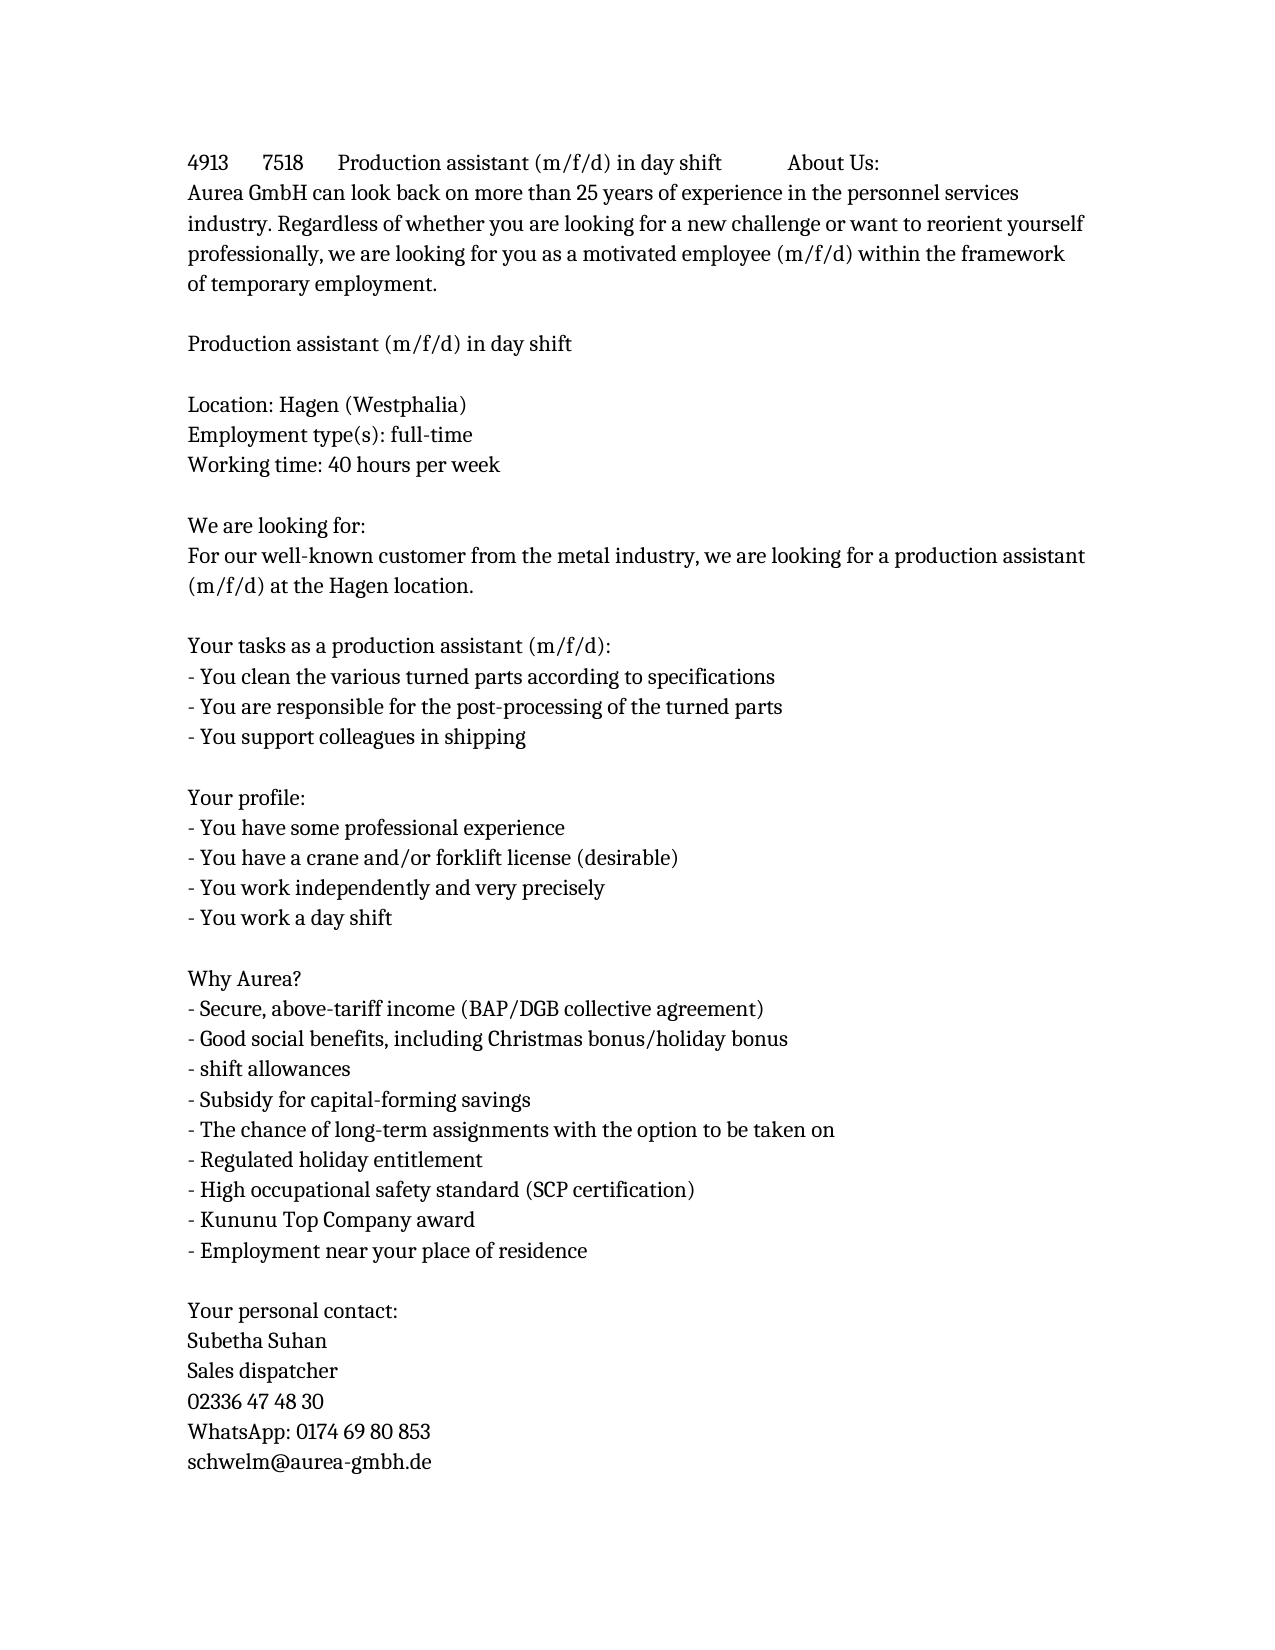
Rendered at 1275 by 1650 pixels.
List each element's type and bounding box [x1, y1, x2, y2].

text [187, 150, 1087, 1475]
